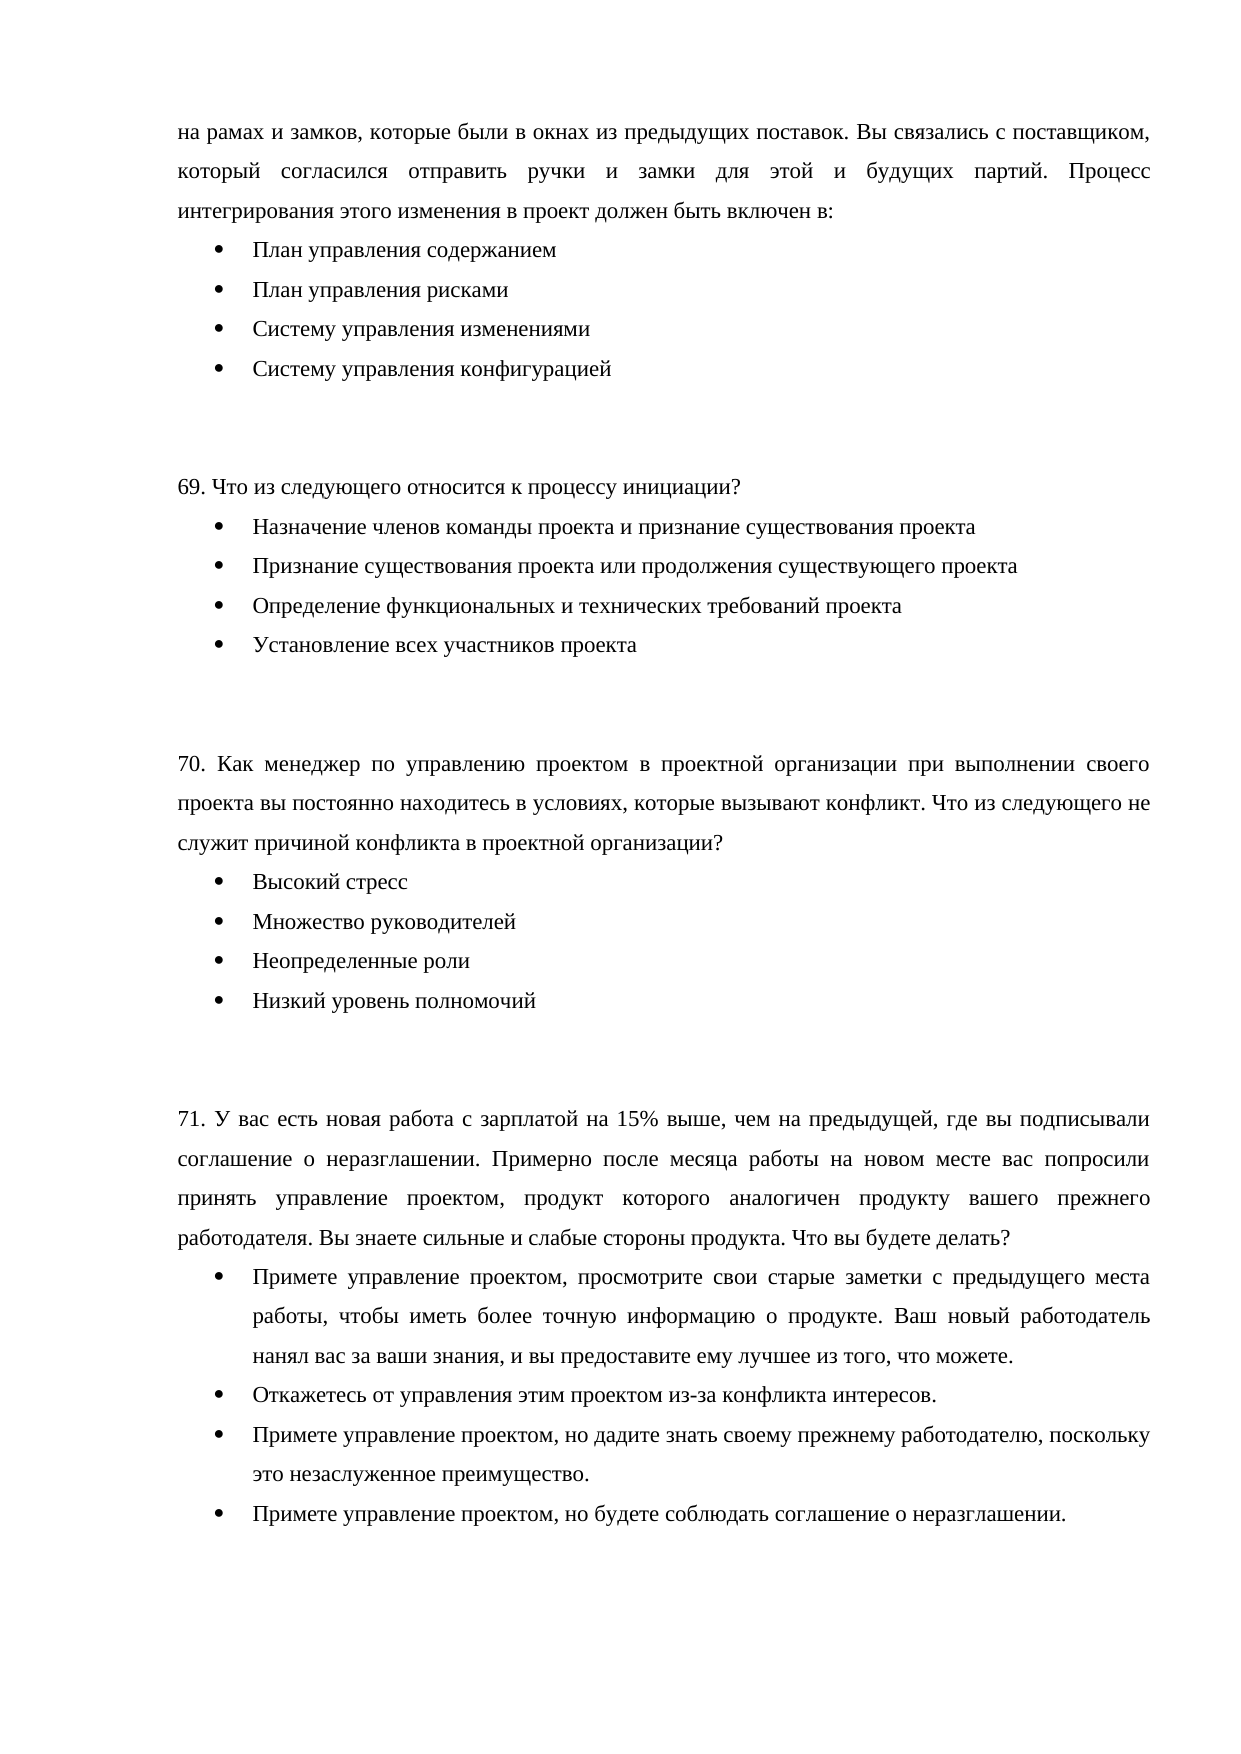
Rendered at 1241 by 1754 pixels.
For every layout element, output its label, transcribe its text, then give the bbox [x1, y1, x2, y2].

list План управления рисками [215, 276, 1152, 302]
list Определение функциональных и технических требований проекта [215, 592, 1152, 618]
list Назначение членов команды проекта и признание существования проекта [215, 513, 1152, 539]
list Низкий уровень полномочий [215, 987, 1152, 1013]
list Установление всех участников проекта [215, 631, 1152, 658]
list Неопределенные роли [215, 947, 1152, 973]
list Примете управление проектом, но дадите знать своему прежнему работодателю, поскольку это незаслуженное преимущество. [215, 1421, 1152, 1487]
list Примете управление проектом, но будете соблюдать соглашение о неразглашении. [215, 1500, 1152, 1526]
list Высокий стресс [215, 868, 1152, 894]
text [177, 118, 1152, 223]
list Откажетесь от управления этим проектом из-за конфликта интересов. [215, 1381, 1152, 1408]
list План управления содержанием [215, 237, 1152, 263]
text 71. У вас есть новая работа с зарплатой на 15% выше, чем на предыдущей, где вы подписывали соглашение о неразглашении. Примерно после месяца работы на новом месте вас попросили принять управление проектом, продукт которого аналогичен продукту вашего прежнего работодателя. Вы знаете сильные и слабые стороны продукта. Что вы будете делать? [177, 1105, 1152, 1250]
list Множество руководителей [215, 908, 1152, 934]
list Признание существования проекта или продолжения существующего проекта [215, 552, 1152, 579]
text 69. Что из следующего относится к процессу инициации? [177, 473, 1152, 500]
text 70. Как менеджер по управлению проектом в проектной организации при выполнении своего проекта вы постоянно находитесь в условиях, которые вызывают конфликт. Что из следующего не служит причиной конфликта в проектной организации? [177, 750, 1152, 855]
list Примете управление проектом, просмотрите свои старые заметки с предыдущего места работы, чтобы иметь более точную информацию о продукте. Ваш новый работодатель нанял вас за ваши знания, и вы предоставите ему лучшее из того, что можете. [215, 1263, 1152, 1368]
list Систему управления конфигурацией [215, 355, 1152, 381]
list Систему управления изменениями [215, 316, 1152, 342]
